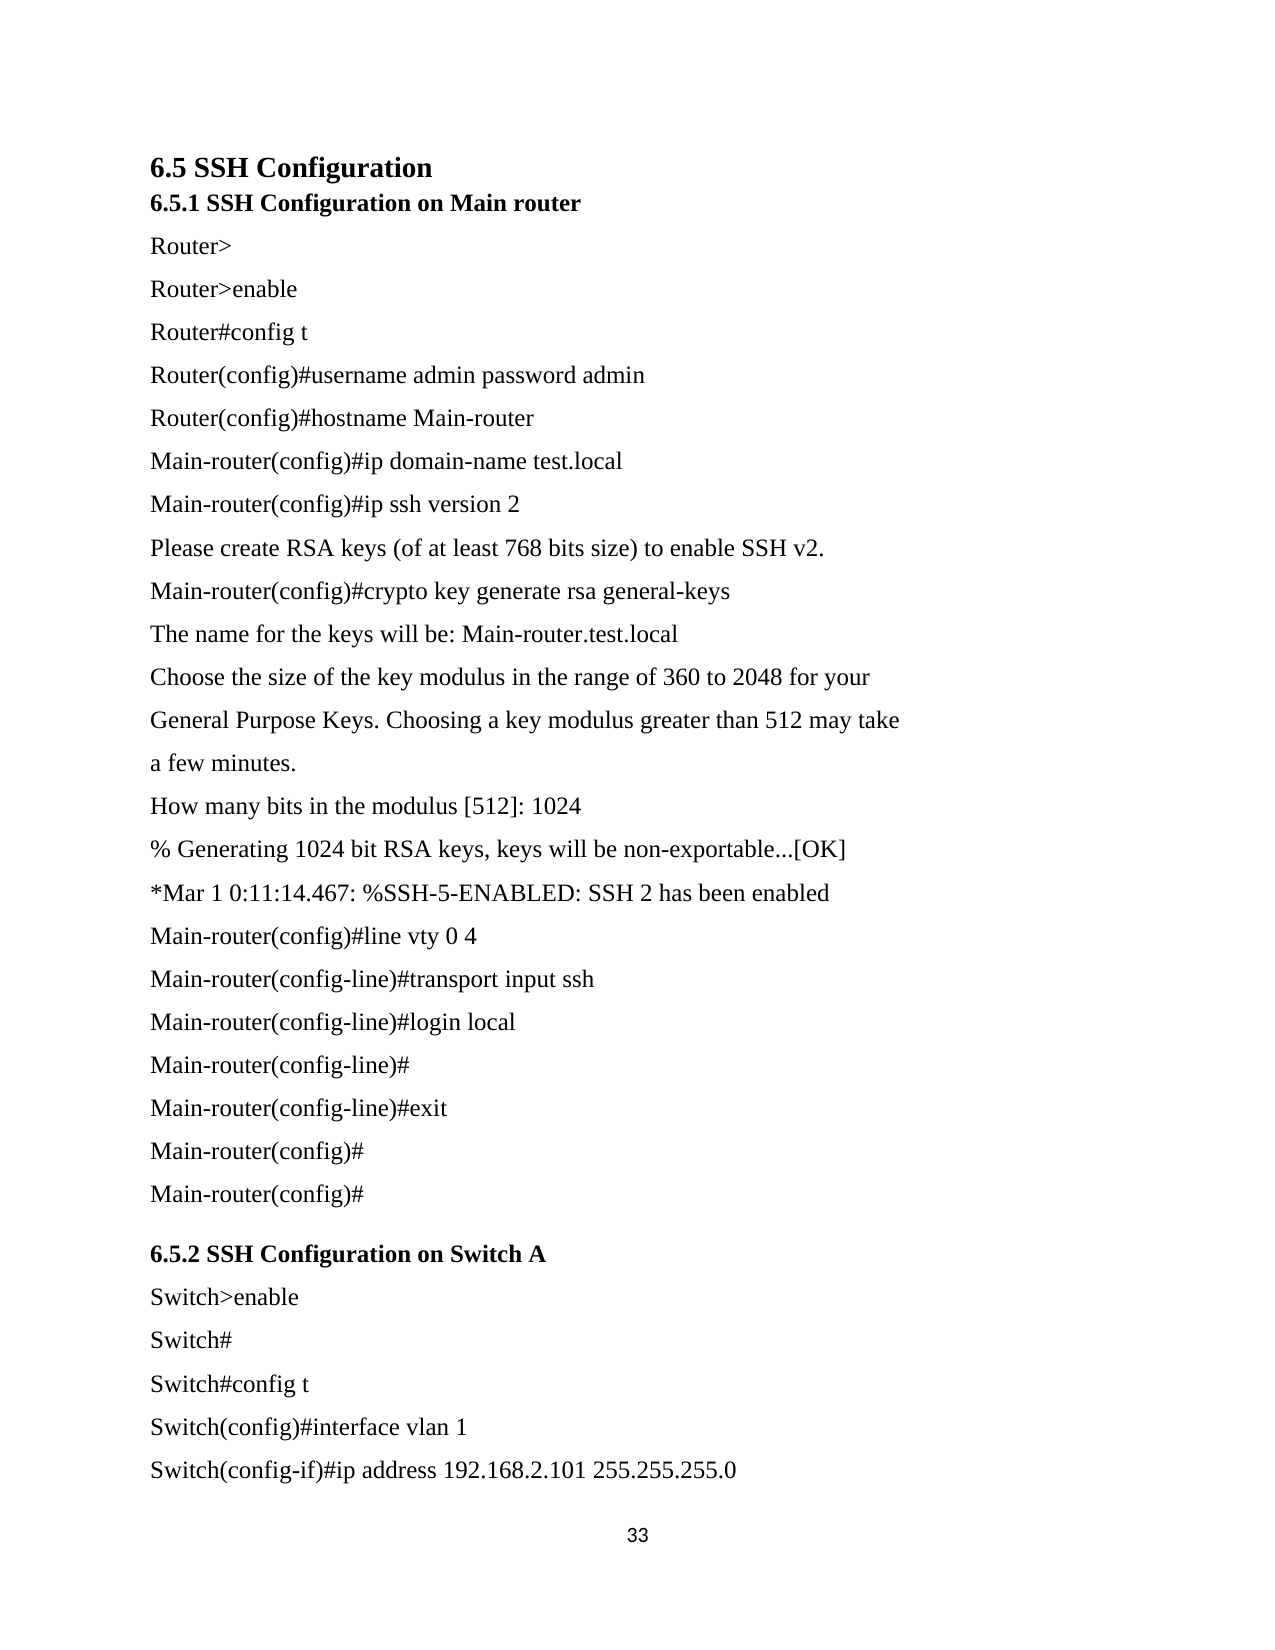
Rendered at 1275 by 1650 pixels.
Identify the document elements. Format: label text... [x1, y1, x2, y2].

text Switch>enable [150, 1282, 1125, 1311]
text Router(config)#hostname Main-router [150, 403, 1125, 432]
text % Generating 1024 bit RSA keys, keys will be non-exportable...[OK] [150, 834, 1125, 863]
text Switch(config)#interface vlan 1 [150, 1412, 1125, 1441]
text a few minutes. [150, 748, 1125, 777]
text Main-router(config-line)# [150, 1050, 1125, 1079]
text The name for the keys will be: Main-router.test.local [150, 619, 1125, 648]
text Please create RSA keys (of at least 768 bits size) to enable SSH v2. [150, 533, 1125, 561]
text Switch#config t [150, 1369, 1125, 1397]
text Router#config t [150, 317, 1125, 346]
text Router>enable [150, 274, 1125, 303]
text Main-router(config-line)#transport input ssh [150, 964, 1125, 993]
text Router> [150, 231, 1125, 259]
text Main-router(config)# [150, 1179, 1125, 1208]
text Switch# [150, 1326, 1125, 1354]
text *Mar 1 0:11:14.467: %SSH-5-ENABLED: SSH 2 has been enabled [150, 878, 1125, 906]
text Main-router(config)#line vty 0 4 [150, 921, 1125, 949]
text Main-router(config-line)#login local [150, 1007, 1125, 1036]
text Switch(config-if)#ip address 192.168.2.101 255.255.255.0 [150, 1455, 1125, 1484]
text Main-router(config)# [150, 1136, 1125, 1165]
text Choose the size of the key modulus in the range of 360 to 2048 for your [150, 662, 1125, 691]
text Main-router(config)#ip ssh version 2 [150, 489, 1125, 518]
text Main-router(config)#ip domain-name test.local [150, 446, 1125, 475]
subtitle 6.5.2 SSH Configuration on Switch A [150, 1239, 1125, 1268]
text Main-router(config-line)#exit [150, 1093, 1125, 1122]
text Router(config)#username admin password admin [150, 360, 1125, 389]
text Main-router(config)#crypto key generate rsa general-keys [150, 576, 1125, 604]
subtitle 6.5.1 SSH Configuration on Main router [150, 188, 1125, 216]
text How many bits in the modulus [512]: 1024 [150, 791, 1125, 820]
text General Purpose Keys. Choosing a key modulus greater than 512 may take [150, 705, 1125, 734]
subtitle 6.5 SSH Configuration [150, 150, 1125, 183]
